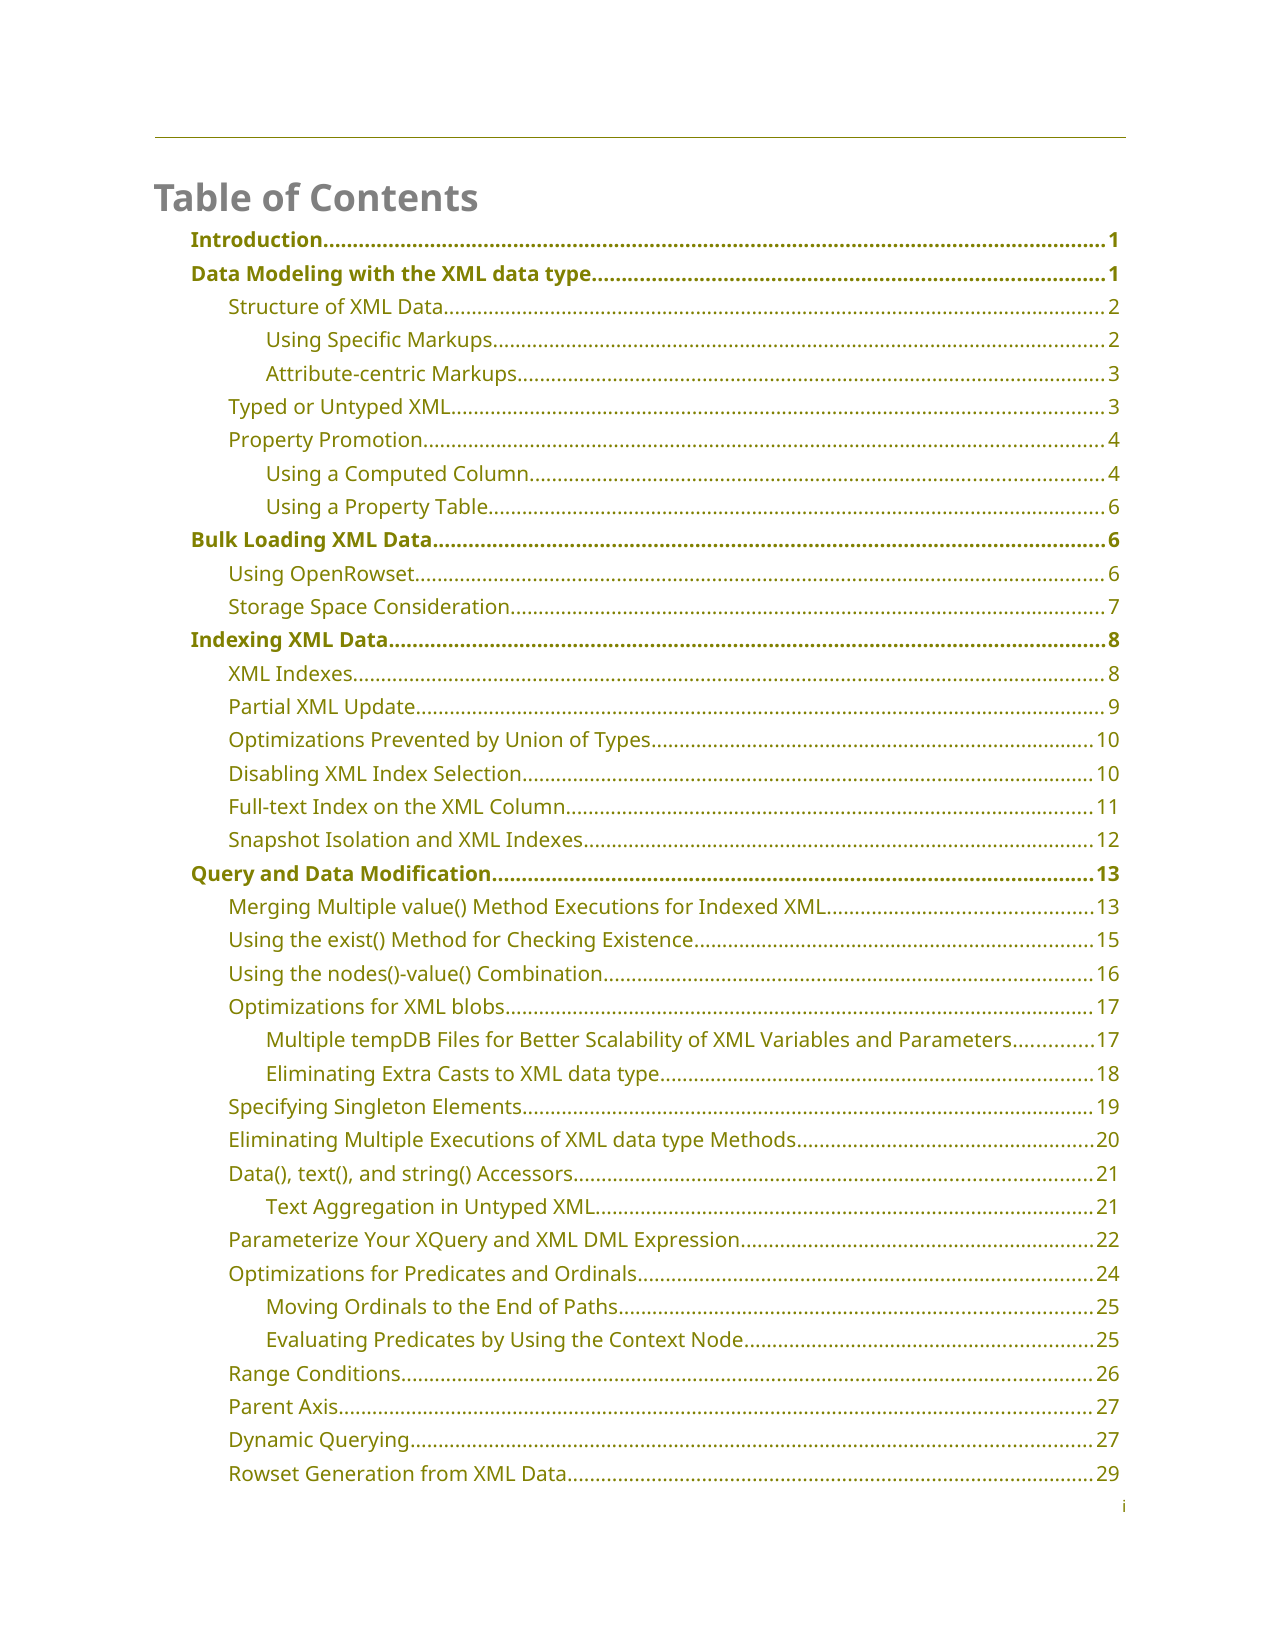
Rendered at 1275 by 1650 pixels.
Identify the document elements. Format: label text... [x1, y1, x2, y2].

text Snapshot Isolation and XML Indexes 12 [228, 826, 1128, 853]
text Attribute-centric Markups 3 [266, 359, 1128, 386]
text Using Specific Markups 2 [266, 326, 1128, 353]
text Merging Multiple value() Method Executions for Indexed XML 13 [228, 893, 1128, 920]
text Evaluating Predicates by Using the Context Node 25 [266, 1326, 1128, 1353]
text Parent Axis 27 [228, 1393, 1128, 1420]
text Data Modeling with the XML data type 1 [191, 259, 1128, 286]
text Full-text Index on the XML Column 11 [228, 793, 1128, 820]
text Eliminating Extra Casts to XML data type 18 [266, 1059, 1128, 1086]
text Dynamic Querying 27 [228, 1426, 1128, 1453]
text Specifying Singleton Elements 19 [228, 1093, 1128, 1120]
text Rowset Generation from XML Data 29 [228, 1459, 1128, 1486]
text Parameterize Your XQuery and XML DML Expression 22 [228, 1226, 1128, 1253]
text XML Indexes 8 [228, 659, 1128, 686]
text Storage Space Consideration 7 [228, 593, 1128, 620]
text Partial XML Update 9 [228, 693, 1128, 720]
text Moving Ordinals to the End of Paths 25 [266, 1293, 1128, 1320]
text Query and Data Modification 13 [191, 859, 1128, 886]
text Property Promotion 4 [228, 426, 1128, 453]
text Optimizations for Predicates and Ordinals 24 [228, 1259, 1128, 1286]
text Optimizations Prevented by Union of Types 10 [228, 726, 1128, 753]
text Using OpenRowset 6 [228, 559, 1128, 586]
text Structure of XML Data 2 [228, 293, 1128, 320]
text Disabling XML Index Selection 10 [228, 759, 1128, 786]
text Text Aggregation in Untyped XML 21 [266, 1193, 1128, 1220]
text Optimizations for XML blobs 17 [228, 993, 1128, 1020]
text Typed or Untyped XML 3 [228, 393, 1128, 420]
text Introduction 1 [191, 226, 1128, 253]
text Using the exist() Method for Checking Existence 15 [228, 926, 1128, 953]
text Using the nodes()-value() Combination 16 [228, 959, 1128, 986]
text Eliminating Multiple Executions of XML data type Methods 20 [228, 1126, 1128, 1153]
text Range Conditions 26 [228, 1359, 1128, 1386]
text Using a Computed Column 4 [266, 459, 1128, 486]
subtitle Table of Contents [153, 178, 1128, 220]
text Bulk Loading XML Data 6 [191, 526, 1128, 553]
text Multiple tempDB Files for Better Scalability of XML Variables and Parameters 17 [266, 1026, 1128, 1053]
text Using a Property Table 6 [266, 493, 1128, 520]
text Indexing XML Data 8 [191, 626, 1128, 653]
text Data(), text(), and string() Accessors 21 [228, 1159, 1128, 1186]
